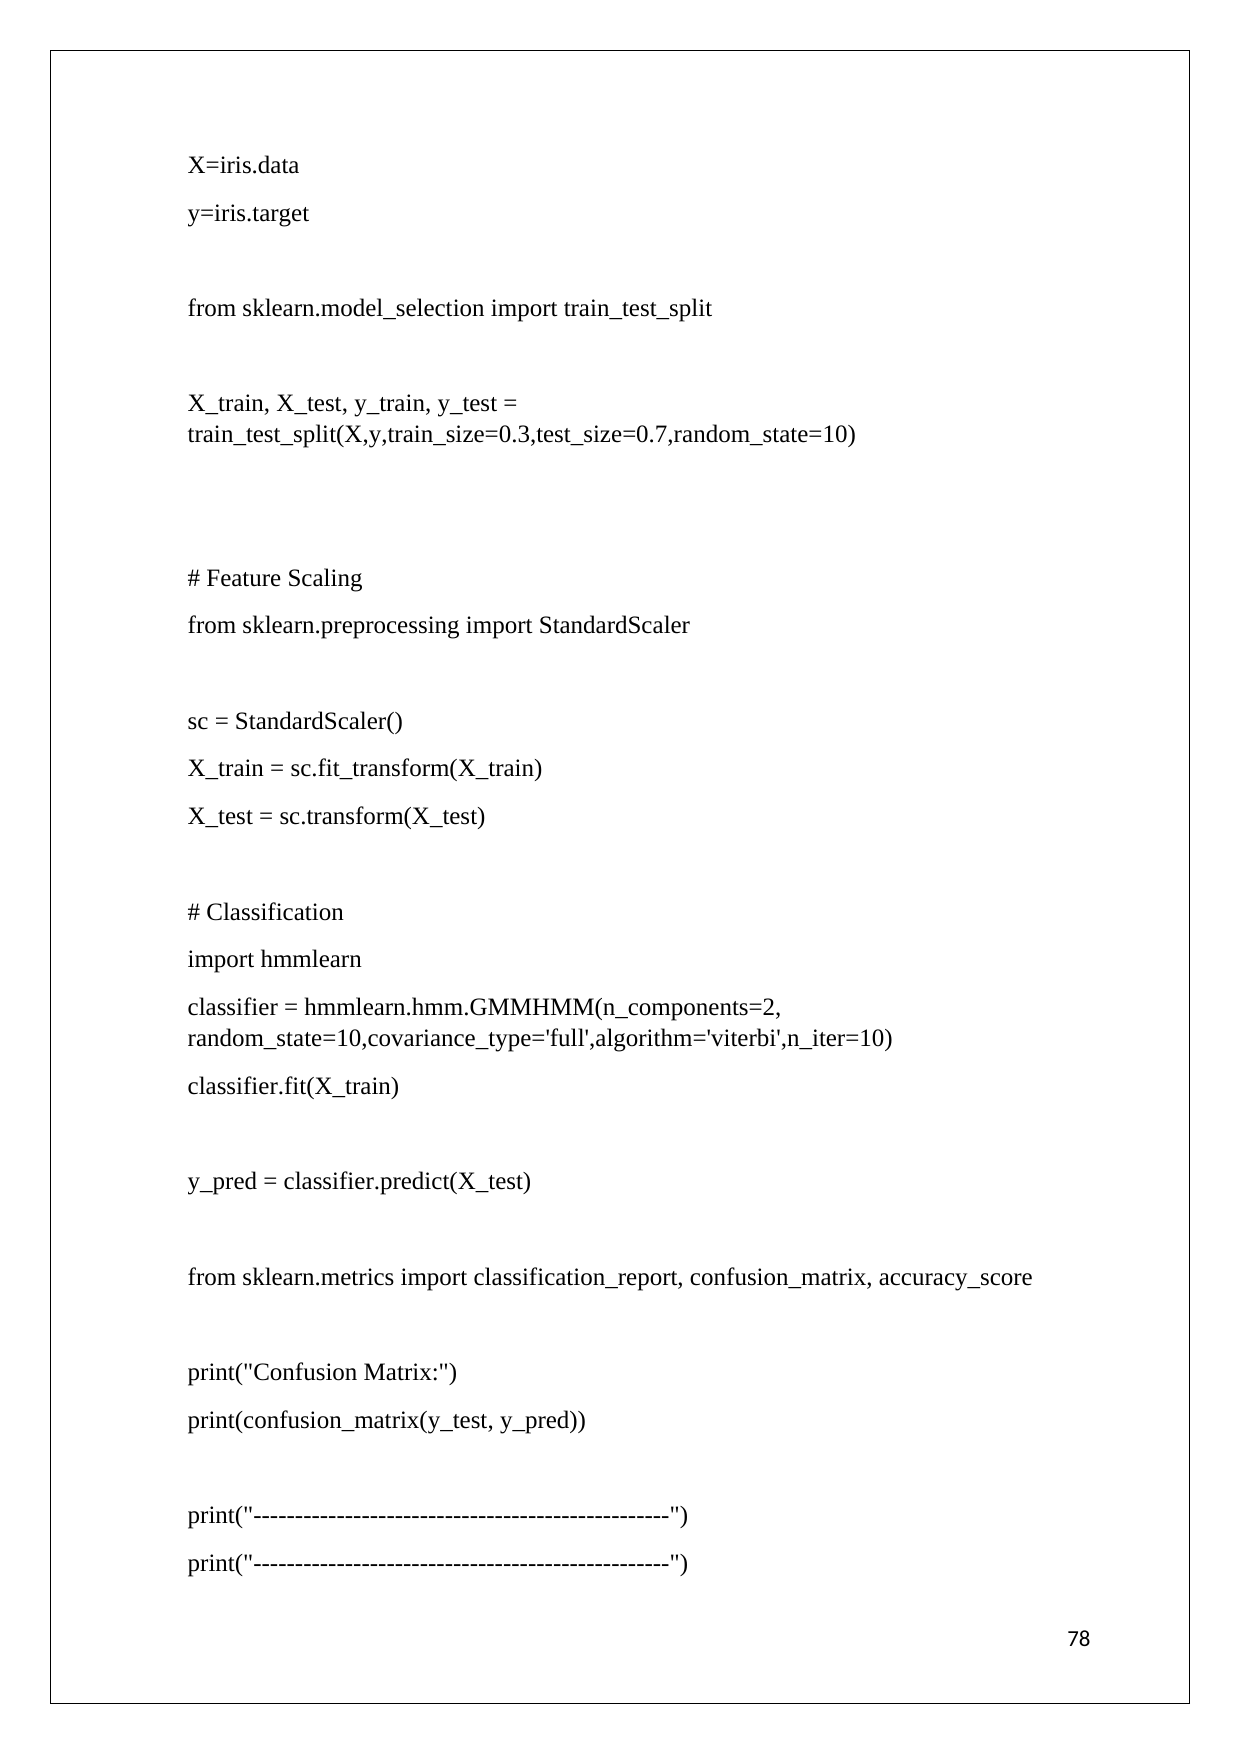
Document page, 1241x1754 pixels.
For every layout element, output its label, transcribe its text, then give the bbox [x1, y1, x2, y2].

text X_train, X_test, y_train, y_test = train_test_split(X,y,train_size=0.3,test_size=0.7,random_state=10) [187, 388, 1090, 448]
text print("Confusion Matrix:") [187, 1357, 1090, 1386]
text classifier.fit(X_train) [187, 1071, 1090, 1099]
text from sklearn.model_selection import train_test_split [187, 293, 1090, 322]
text X_test = sc.transform(X_test) [187, 801, 1090, 830]
text # Feature Scaling [187, 563, 1090, 591]
text X=iris.data [187, 150, 1090, 179]
text print(confusion_matrix(y_test, y_pred)) [187, 1405, 1090, 1433]
text classifier = hmmlearn.hmm.GMMHMM(n_components=2, random_state=10,covariance_type='full',algorithm='viterbi',n_iter=10) [187, 992, 1090, 1052]
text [187, 1500, 1090, 1529]
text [187, 1548, 1090, 1577]
text y_pred = classifier.predict(X_test) [187, 1166, 1090, 1195]
text y=iris.target [187, 198, 1090, 226]
text X_train = sc.fit_transform(X_train) [187, 753, 1090, 782]
text from sklearn.metrics import classification_report, confusion_matrix, accuracy_score [187, 1262, 1090, 1290]
text sc = StandardScaler() [187, 706, 1090, 734]
text # Classification [187, 897, 1090, 925]
text from sklearn.preprocessing import StandardScaler [187, 610, 1090, 639]
text import hmmlearn [187, 944, 1090, 973]
